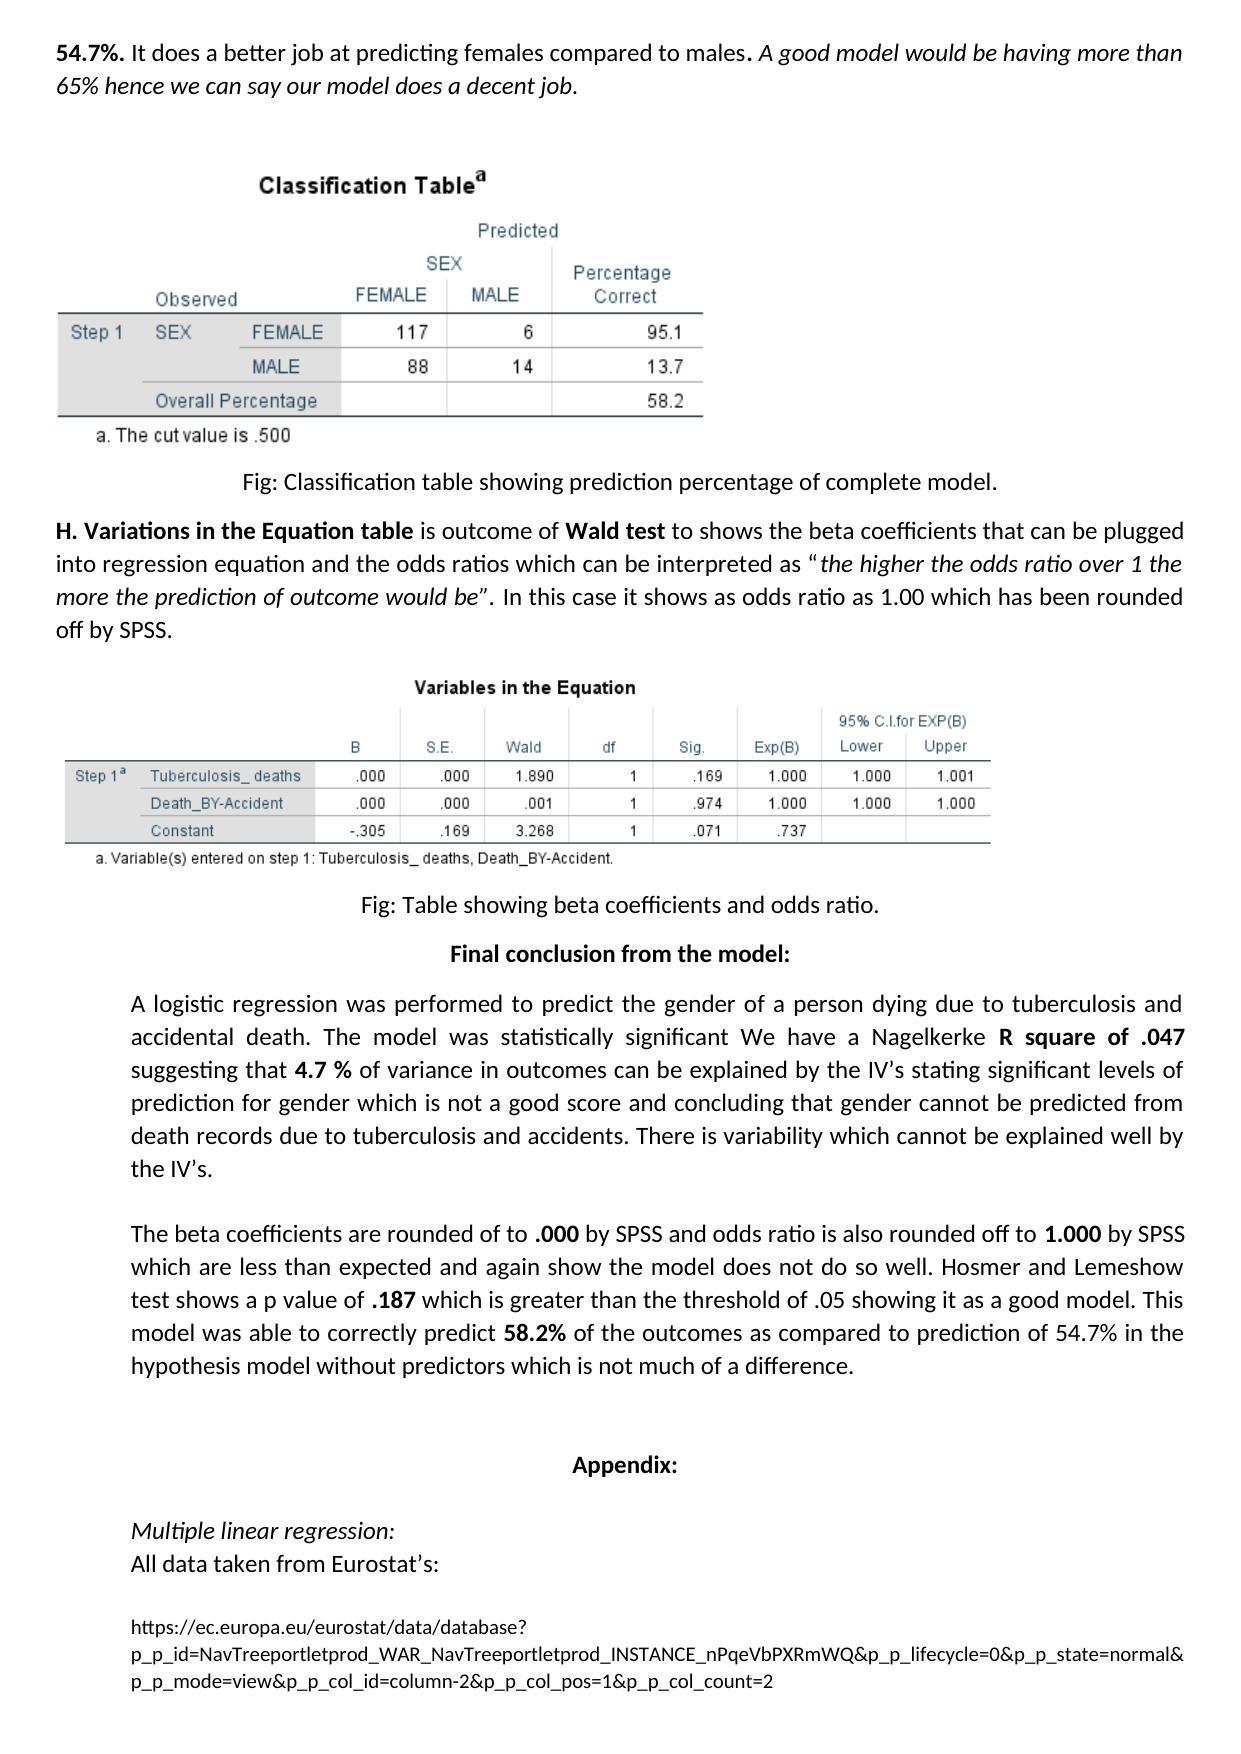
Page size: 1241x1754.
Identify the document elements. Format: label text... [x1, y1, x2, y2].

text Fig: Classification table showing prediction percentage of complete model. [56, 466, 1185, 496]
picture [55, 663, 996, 870]
text Final conclusion from the model: [56, 938, 1185, 969]
list All data taken from Eurostat’s: [131, 1548, 1185, 1579]
text Fig: Table showing beta coefficients and odds ratio. [56, 889, 1185, 919]
picture [55, 169, 719, 447]
text H. Variations in the Equation table is outcome of Wald test to shows the beta coefficients that can be plugged into regression equation and the odds ratios which can be interpreted as “the higher the odds ratio over 1 the more the prediction of outcome would be”. In this case it shows as odds ratio as 1.00 which has been rounded off by SPSS. [56, 515, 1185, 644]
list A logistic regression was performed to predict the gender of a person dying due to tuberculosis and accidental death. The model was statistically significant We have a Nagelkerke R square of .047 suggesting that 4.7 % of variance in outcomes can be explained by the IV’s stating significant levels of prediction for gender which is not a good score and concluding that gender cannot be predicted from death records due to tuberculosis and accidents. There is variability which cannot be explained well by the IV’s. [131, 988, 1185, 1183]
list Appendix: [131, 1449, 1185, 1480]
list Multiple linear regression: [131, 1515, 1185, 1546]
list https://ec.europa.eu/eurostat/data/database?p_p_id=NavTreeportletprod_WAR_NavTreeportletprod_INSTANCE_nPqeVbPXRmWQ&p_p_lifecycle=0&p_p_state=normal&p_p_mode=view&p_p_col_id=column-2&p_p_col_pos=1&p_p_col_count=2 [131, 1614, 1185, 1694]
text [56, 37, 1185, 101]
list The beta coefficients are rounded of to .000 by SPSS and odds ratio is also rounded off to 1.000 by SPSS which are less than expected and again show the model does not do so well. Hosmer and Lemeshow test shows a p value of .187 which is greater than the threshold of .05 showing it as a good model. This model was able to correctly predict 58.2% of the outcomes as compared to prediction of 54.7% in the hypothesis model without predictors which is not much of a difference. [131, 1218, 1185, 1381]
